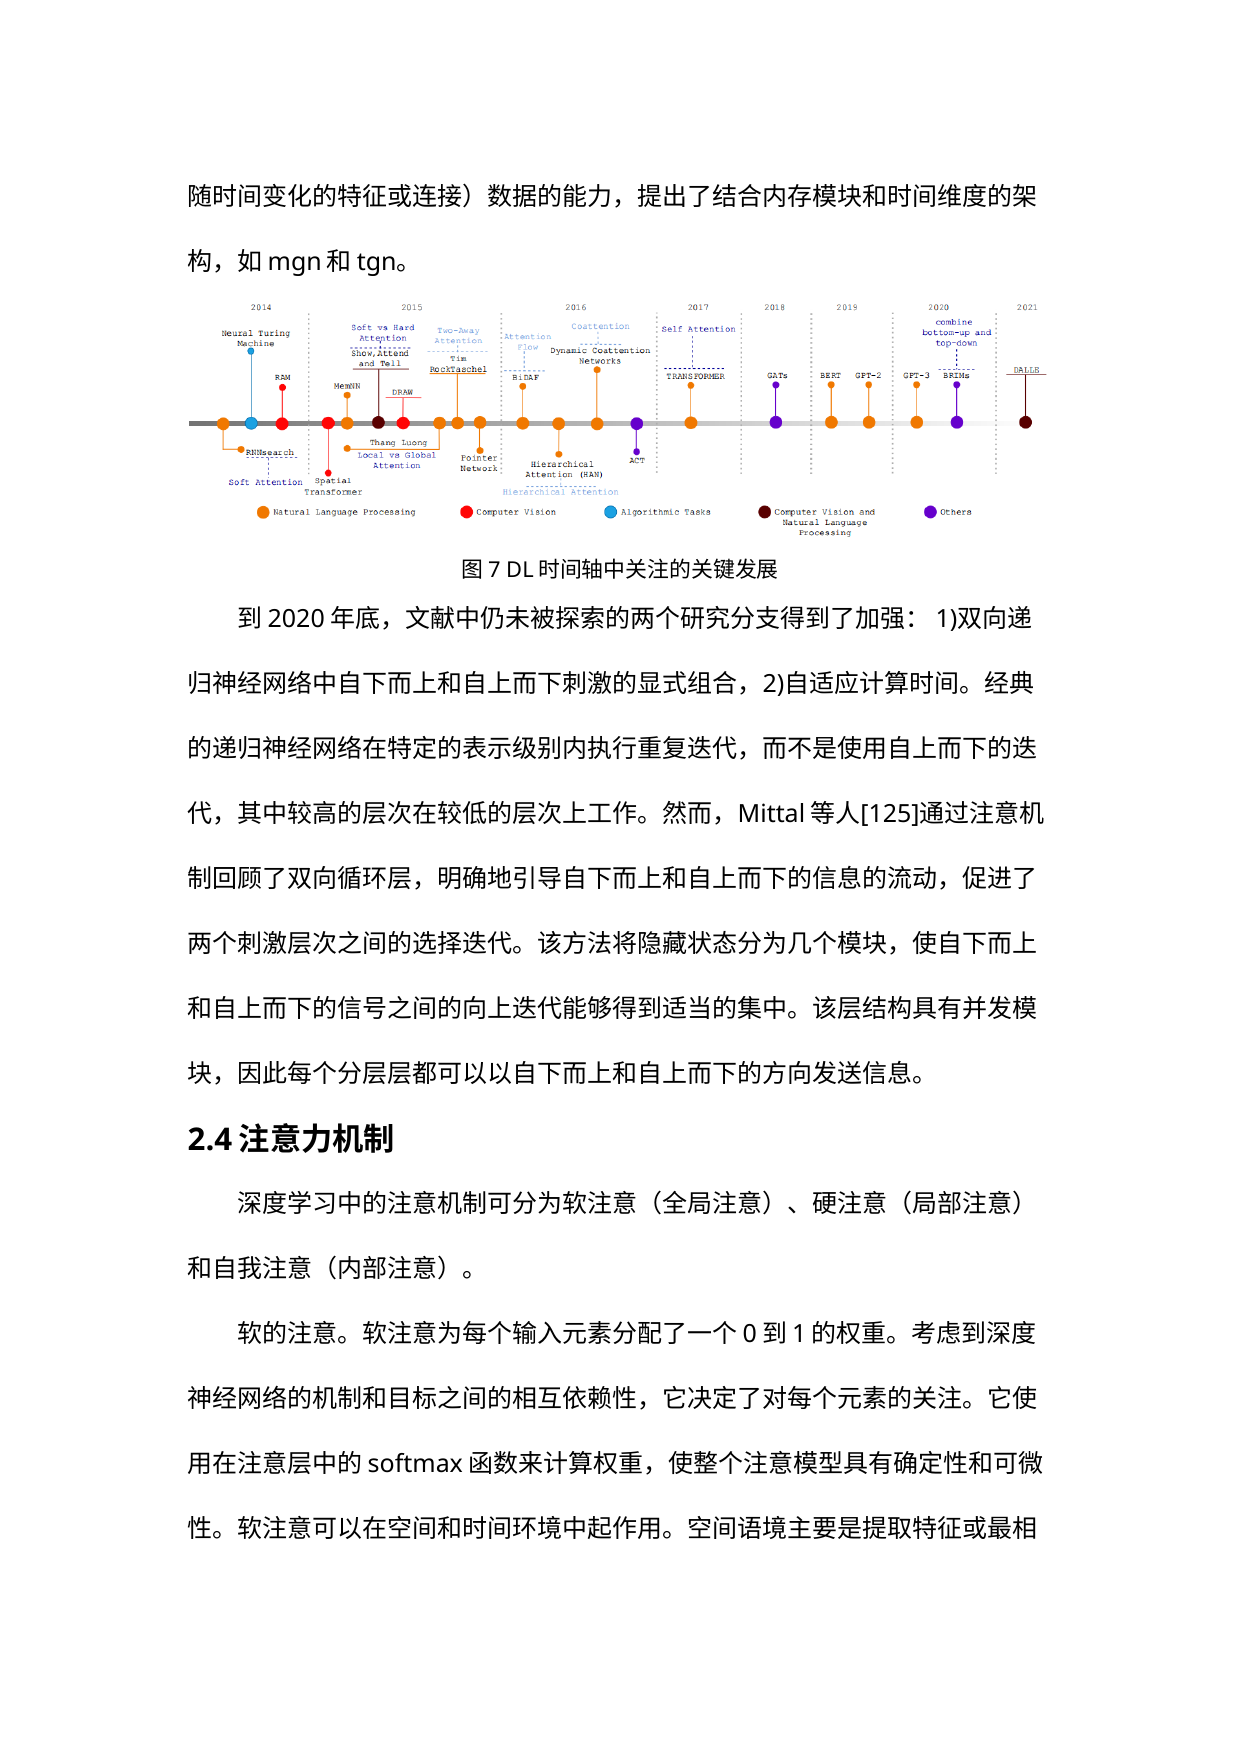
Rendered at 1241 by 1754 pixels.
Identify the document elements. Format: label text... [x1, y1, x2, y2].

text 深度学习中的注意机制可分为软注意（全局注意）、硬注意（局部注意）和自我注意（内部注意）。 [187, 1169, 1053, 1299]
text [187, 162, 1053, 292]
text 2.4注意力机制 [187, 1104, 1053, 1169]
text 到2020年底，文献中仍未被探索的两个研究分支得到了加强： 1)双向递归神经网络中自下而上和自上而下刺激的显式组合，2)自适应计算时间。经典的递归神经网络在特定的表示级别内执行重复迭代，而不是使用自上而下的迭代，其中较高的层次在较低的层次上工作。然而，Mittal等人[125]通过注意机制回顾了双向循环层，明确地引导自下而上和自上而下的信息的流动，促进了两个刺激层次之间的选择迭代。该方法将隐藏状态分为几个模块，使自下而上和自上而下的信号之间的向上迭代能够得到适当的集中。该层结构具有并发模块，因此每个分层层都可以以自下而上和自上而下的方向发送信息。 [187, 584, 1053, 1104]
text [187, 1299, 1053, 1559]
picture [187, 292, 1053, 546]
text 图7 DL时间轴中关注的关键发展 [187, 552, 1053, 584]
